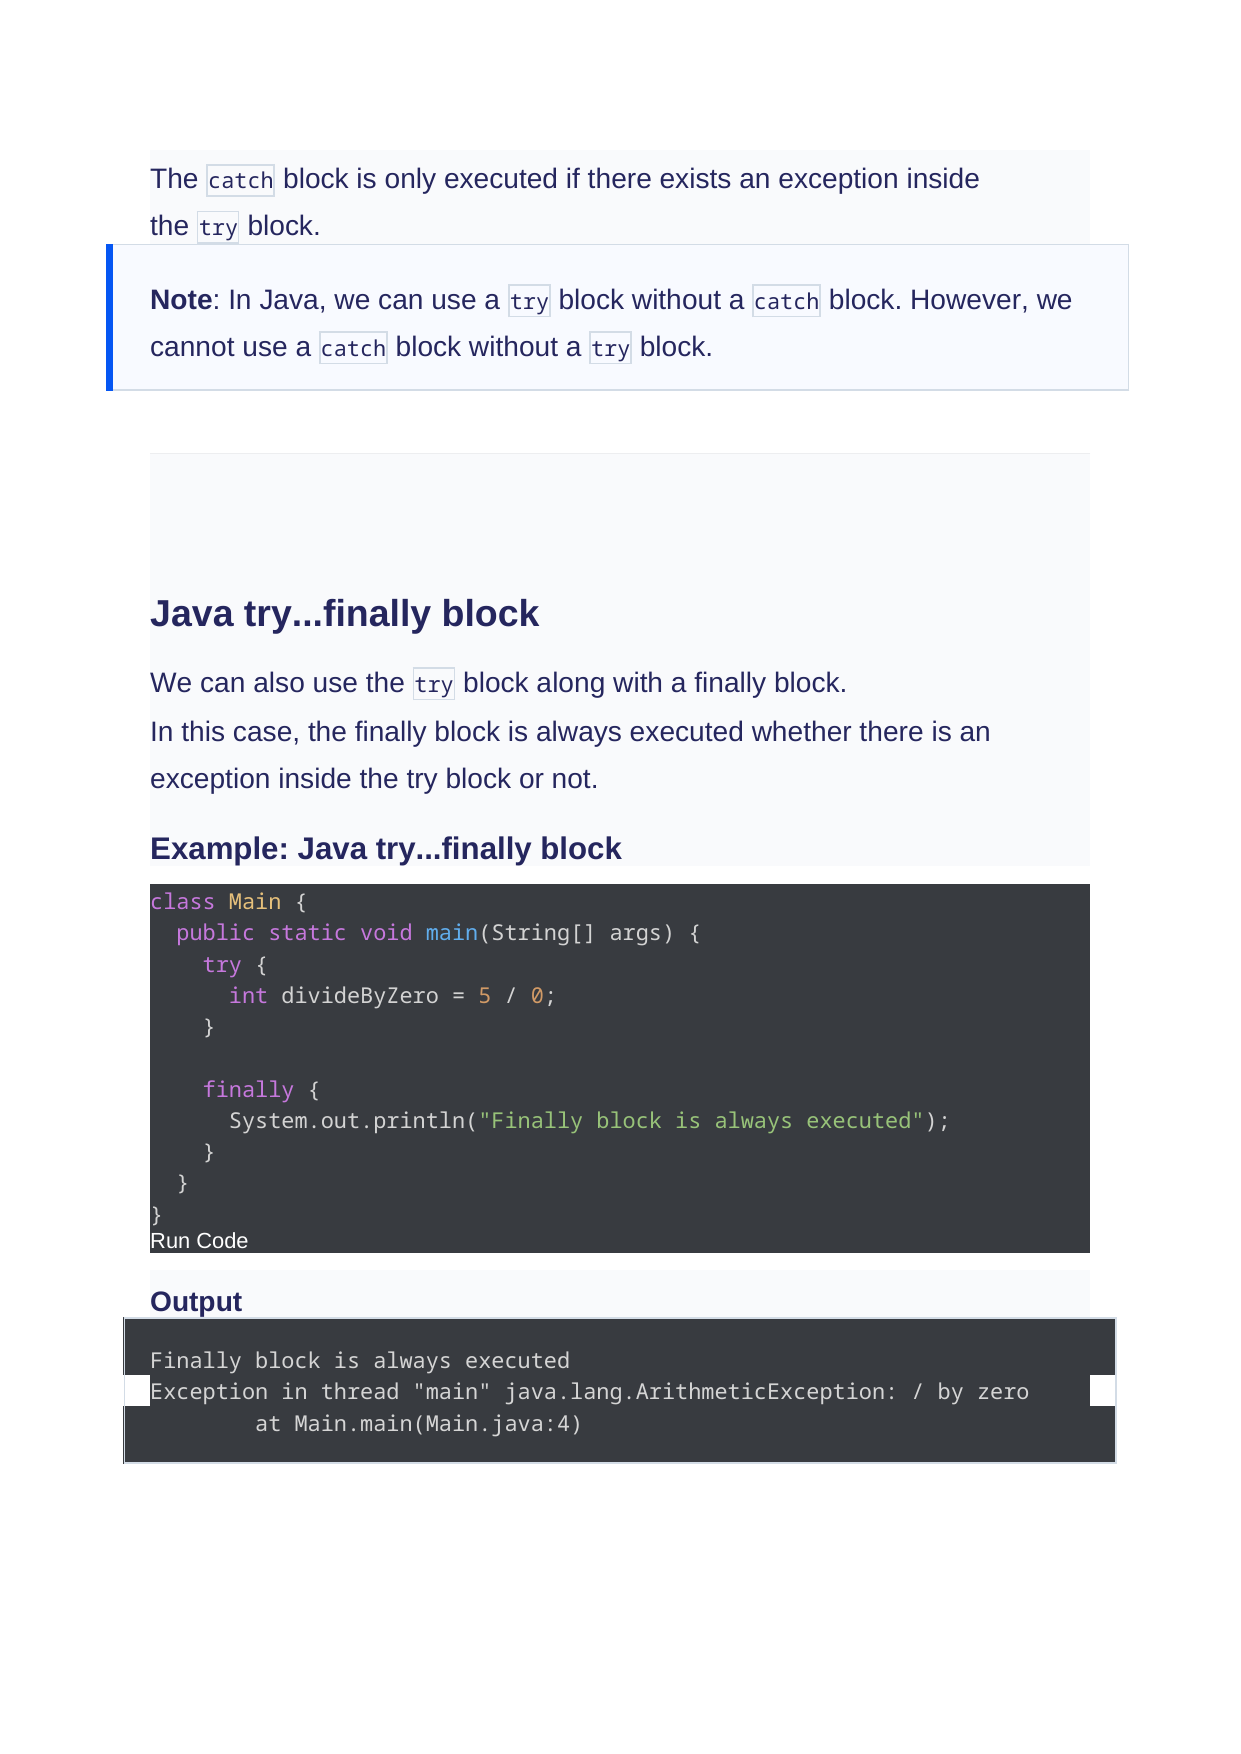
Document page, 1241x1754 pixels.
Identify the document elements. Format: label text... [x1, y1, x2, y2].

text The catch block is only executed if there exists an exception inside the try block. [150, 150, 1090, 244]
text Finally block is always executed [125, 1319, 1115, 1375]
text at Main.main(Main.java:4) [125, 1379, 1115, 1462]
text Output [150, 1270, 1090, 1317]
text Java try...finally block [150, 578, 1090, 634]
text In this case, the finally block is always executed whether there is an exception inside the try block or not. [150, 700, 1090, 794]
text int divideByZero = 5 / 0; [150, 978, 1090, 1009]
text finally { [150, 1072, 1090, 1103]
text We can also use the try block along with a finally block. [150, 653, 1090, 700]
text Note: In Java, we can use a try block without a catch block. However, we cannot use a catch block without a try block. [113, 245, 1128, 389]
text class Main { [150, 884, 1090, 916]
text } [150, 1134, 1090, 1166]
text Run Code [150, 1228, 1090, 1253]
text public static void main(String[] args) { [150, 916, 1090, 947]
text System.out.println("Finally block is always executed"); [150, 1103, 1090, 1134]
text } [150, 1009, 1090, 1041]
text try { [150, 947, 1090, 978]
text } [150, 1166, 1090, 1197]
text Example: Java try...finally block [150, 819, 1090, 866]
text } [150, 1197, 1090, 1228]
